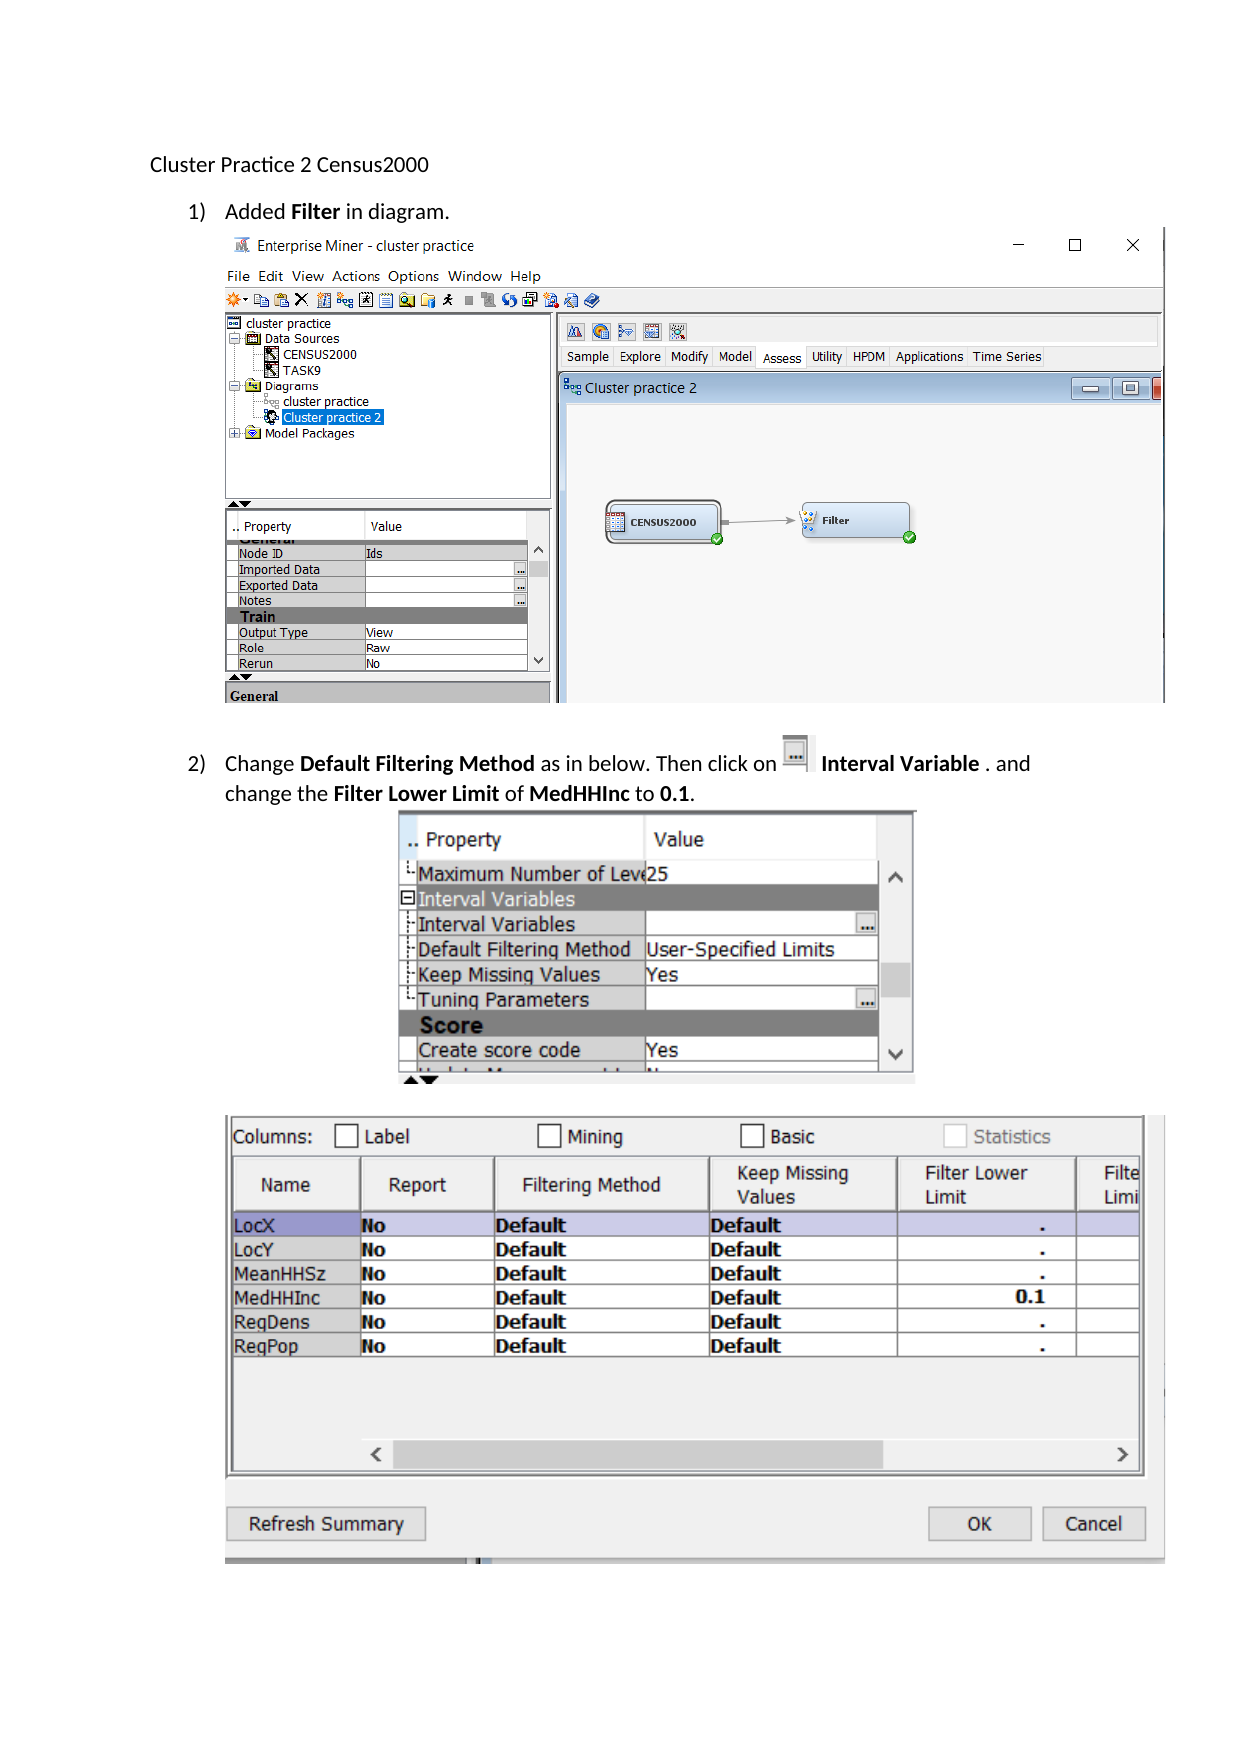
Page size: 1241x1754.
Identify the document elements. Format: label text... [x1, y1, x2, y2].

picture [225, 1115, 1166, 1564]
text Cluster Practice 2 Census2000 [150, 150, 1090, 178]
picture [225, 227, 1166, 703]
picture [782, 735, 816, 772]
list Change Default Filtering Method as in below. Then click on Interval Variable . and change the Filter Lower Limit of MedHHInc to 0.1. [187, 735, 1090, 808]
list Added Filter in diagram. [187, 197, 1090, 225]
picture [398, 809, 917, 1084]
